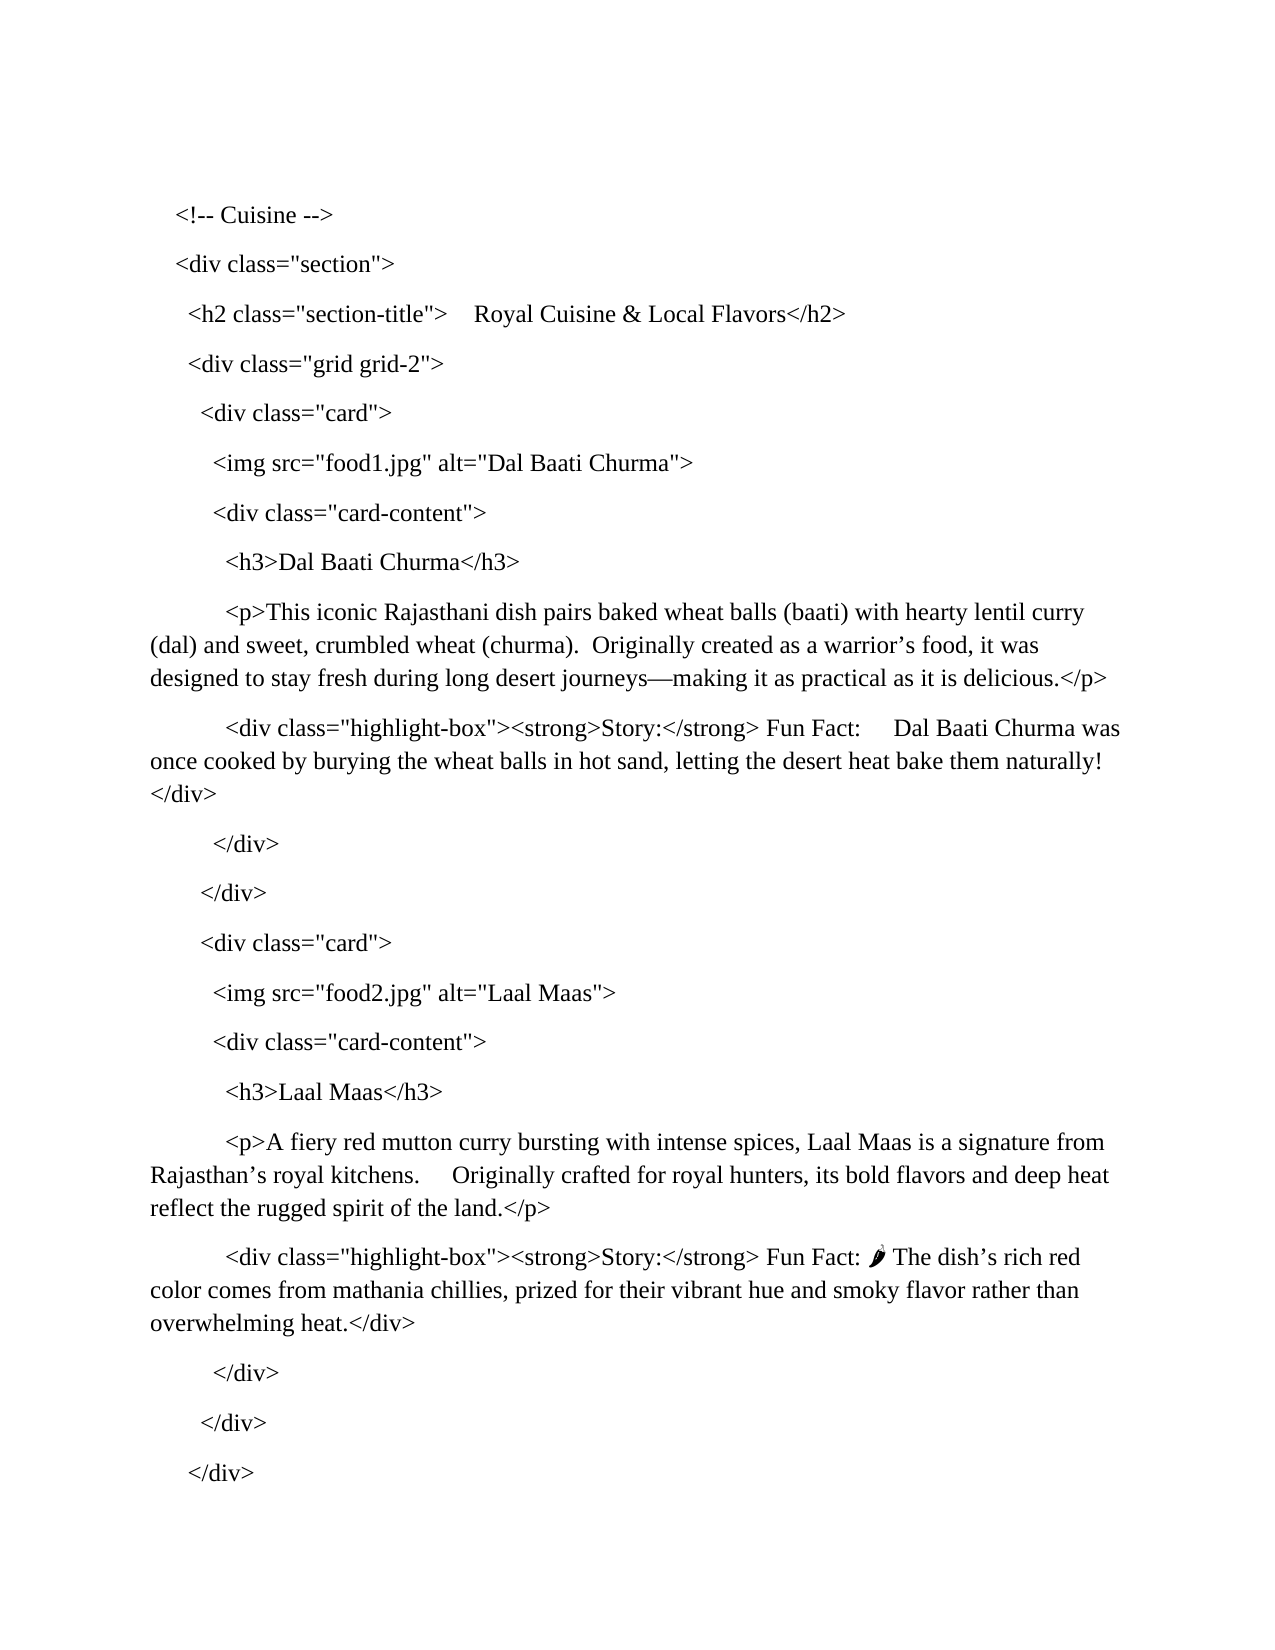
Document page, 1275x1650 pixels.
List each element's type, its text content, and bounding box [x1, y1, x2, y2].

text <p>This iconic Rajasthani dish pairs baked wheat balls (baati) with hearty lentil curry (dal) and sweet, crumbled wheat (churma). Originally created as a warrior’s food, it was designed to stay fresh during long desert journeys—making it as practical as it is delicious.</p> [150, 597, 1125, 692]
text <div class="card-content"> [150, 1027, 1125, 1056]
text <h2 class="section-title">🍴 Royal Cuisine & Local Flavors</h2> [150, 299, 1125, 328]
text </div> [150, 1458, 1125, 1486]
text <div class="highlight-box"><strong>Story:</strong> Fun Fact: 🌶 The dish’s rich red color comes from mathania chillies, prized for their vibrant hue and smoky flavor rather than overwhelming heat.</div> [150, 1242, 1125, 1337]
text </div> [150, 1408, 1125, 1437]
text <!-- Cuisine --> [150, 200, 1125, 228]
text <div class="card"> [150, 928, 1125, 957]
text <p>A fiery red mutton curry bursting with intense spices, Laal Maas is a signature from Rajasthan’s royal kitchens. 🍛 Originally crafted for royal hunters, its bold flavors and deep heat reflect the rugged spirit of the land.</p> [150, 1127, 1125, 1222]
text <img src="food2.jpg" alt="Laal Maas"> [150, 978, 1125, 1006]
text </div> [150, 878, 1125, 907]
text <div class="grid grid-2"> [150, 349, 1125, 377]
text </div> [150, 1358, 1125, 1387]
text <div class="card"> [150, 398, 1125, 427]
text <h3>Dal Baati Churma</h3> [150, 547, 1125, 576]
text </div> [150, 829, 1125, 857]
text <h3>Laal Maas</h3> [150, 1077, 1125, 1106]
text <div class="section"> [150, 249, 1125, 278]
text <div class="card-content"> [150, 498, 1125, 527]
text <div class="highlight-box"><strong>Story:</strong> Fun Fact: 🥘 Dal Baati Churma was once cooked by burying the wheat balls in hot sand, letting the desert heat bake them naturally!</div> [150, 713, 1125, 808]
text <img src="food1.jpg" alt="Dal Baati Churma"> [150, 448, 1125, 477]
